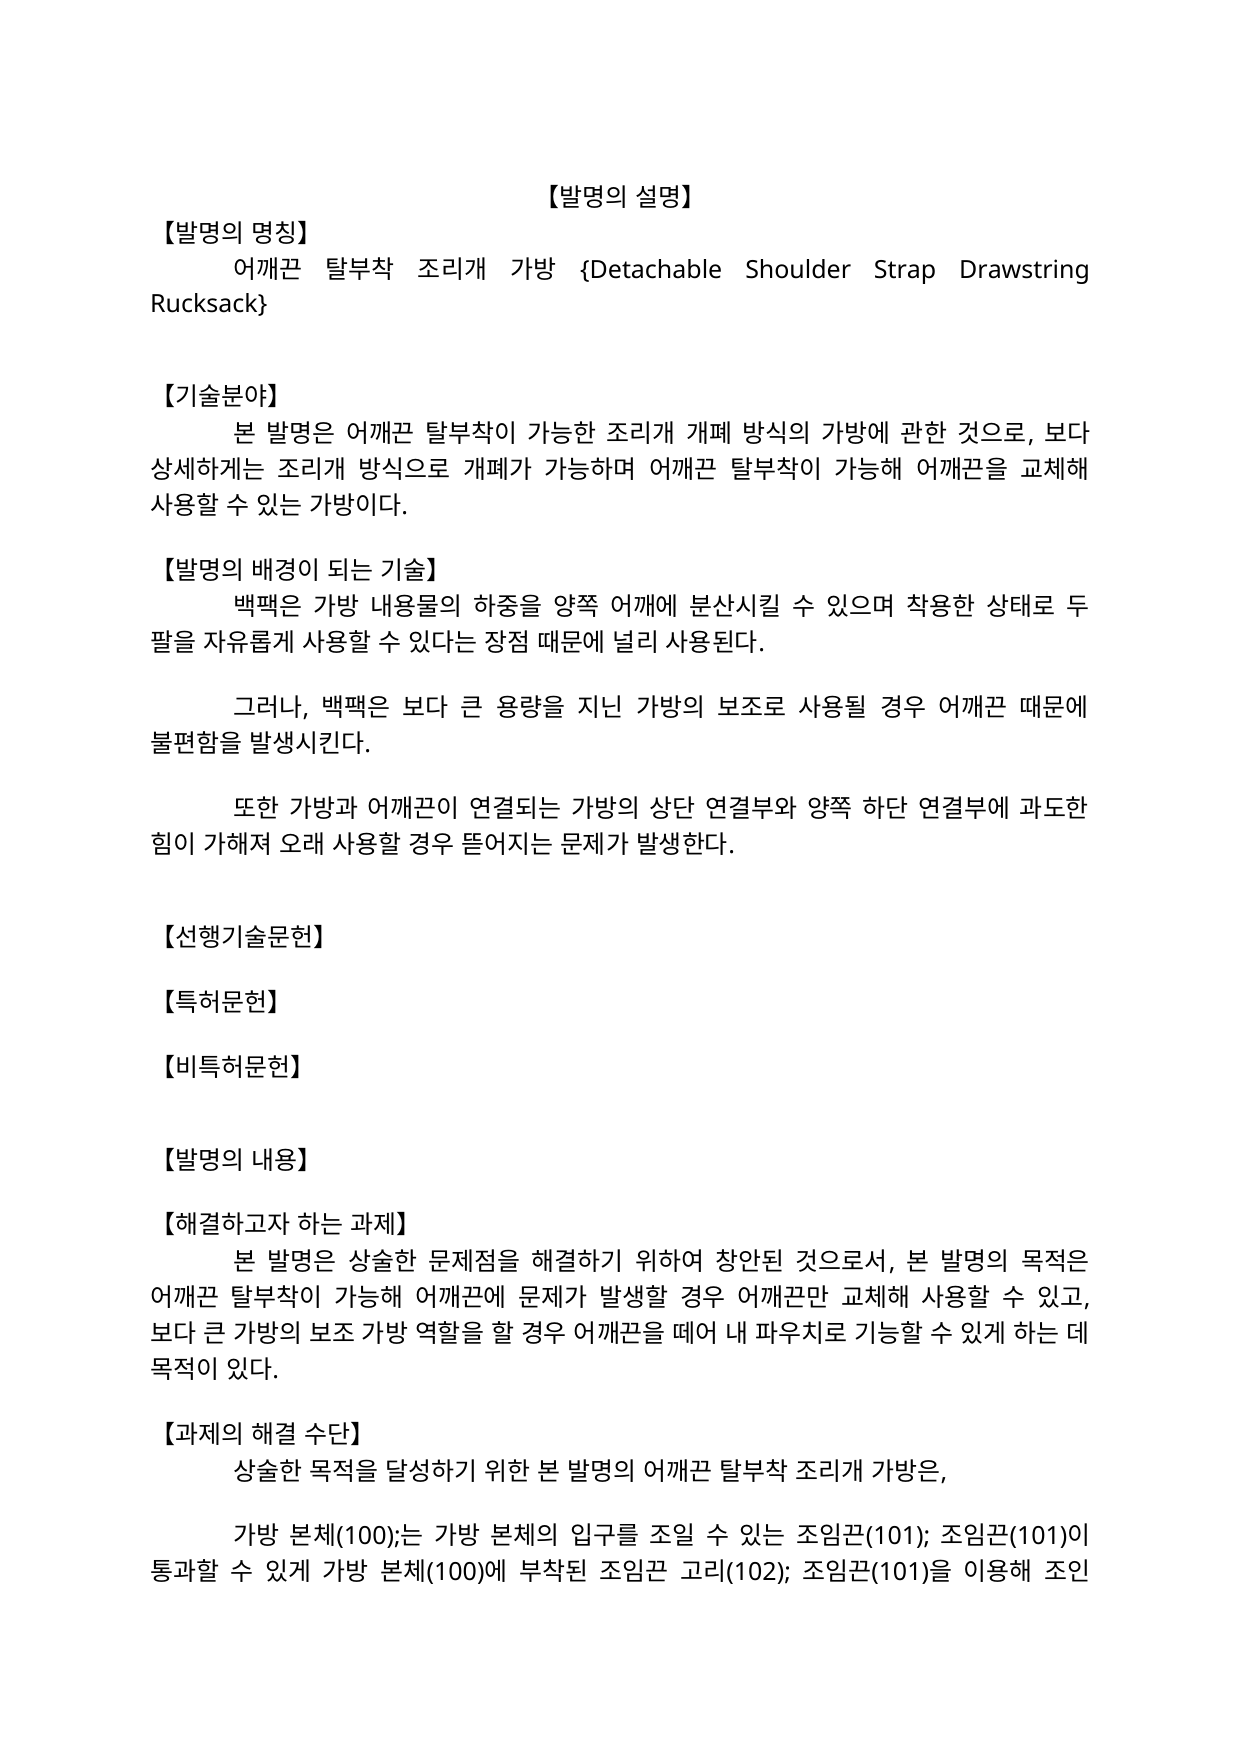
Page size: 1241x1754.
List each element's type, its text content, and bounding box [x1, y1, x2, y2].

text 본 발명은 어깨끈 탈부착이 가능한 조리개 개폐 방식의 가방에 관한 것으로, 보다 상세하게는 조리개 방식으로 개폐가 가능하며 어깨끈 탈부착이 가능해 어깨끈을 교체해 사용할 수 있는 가방이다. [150, 413, 1090, 522]
text 【선행기술문헌】 [150, 918, 1090, 954]
text 백팩은 가방 내용물의 하중을 양쪽 어깨에 분산시킬 수 있으며 착용한 상태로 두 팔을 자유롭게 사용할 수 있다는 장점 때문에 널리 사용된다. [150, 587, 1090, 659]
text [150, 1516, 1090, 1588]
text 【기술분야】 [150, 377, 1090, 413]
text 【해결하고자 하는 과제】 [150, 1205, 1090, 1241]
text 【비특허문헌】 [150, 1047, 1090, 1083]
text 【발명의 내용】 [150, 1140, 1090, 1177]
text 【과제의 해결 수단】 [150, 1415, 1090, 1451]
text 어깨끈 탈부착 조리개 가방 {Detachable Shoulder Strap Drawstring Rucksack} [150, 250, 1090, 320]
text 그러나, 백팩은 보다 큰 용량을 지닌 가방의 보조로 사용될 경우 어깨끈 때문에 불편함을 발생시킨다. [150, 687, 1090, 760]
text 또한 가방과 어깨끈이 연결되는 가방의 상단 연결부와 양쪽 하단 연결부에 과도한 힘이 가해져 오래 사용할 경우 뜯어지는 문제가 발생한다. [150, 788, 1090, 861]
text 【특허문헌】 [150, 982, 1090, 1019]
text 본 발명은 상술한 문제점을 해결하기 위하여 창안된 것으로서, 본 발명의 목적은 어깨끈 탈부착이 가능해 어깨끈에 문제가 발생할 경우 어깨끈만 교체해 사용할 수 있고, 보다 큰 가방의 보조 가방 역할을 할 경우 어깨끈을 떼어 내 파우치로 기능할 수 있게 하는 데 목적이 있다. [150, 1241, 1090, 1386]
text 【발명의 배경이 되는 기술】 [150, 550, 1090, 587]
text 상술한 목적을 달성하기 위한 본 발명의 어깨끈 탈부착 조리개 가방은, [150, 1451, 1090, 1487]
text 【발명의 설명】 [150, 177, 1090, 213]
text 【발명의 명칭】 [150, 213, 1090, 250]
